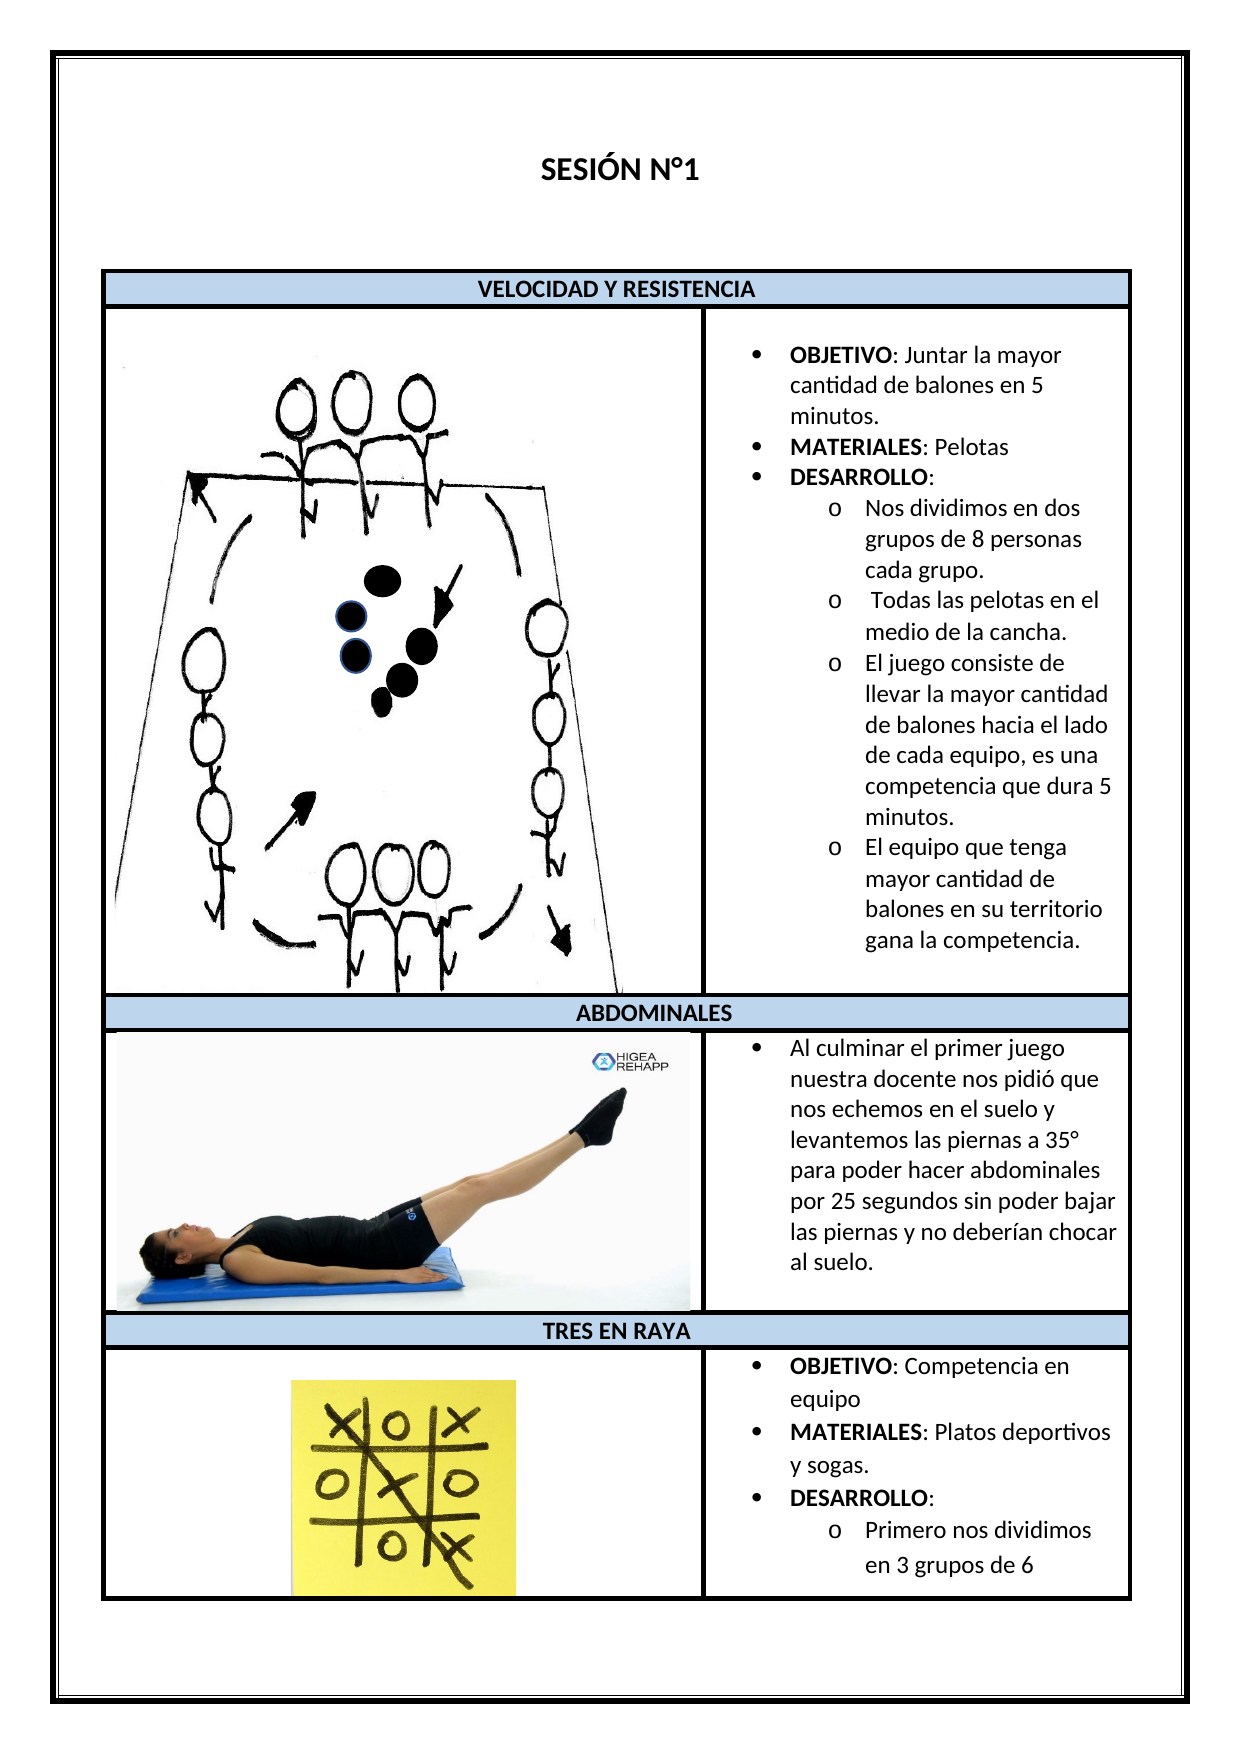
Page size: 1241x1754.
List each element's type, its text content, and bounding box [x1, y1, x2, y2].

text SESIÓN N°1 [177, 147, 1063, 188]
table_cell [691, 1033, 701, 1310]
table_cell Al culminar el primer juego nuestra docente nos pidió que nos echemos en el suelo y levantemos las piernas a 35° para poder hacer abdominales por 25 segundos sin poder bajar las piernas y no deberían chocar al suelo. [706, 1033, 1128, 1310]
table_cell [106, 1033, 116, 1310]
table_cell OBJETIVO: Juntar la mayor cantidad de balones en 5 minutos. MATERIALES: Pelotas DESARROLLO: Nos dividimos en dos grupos de 8 personas cada grupo. Todas las pelotas en el medio de la cancha. El juego consiste de llevar la mayor cantidad de balones hacia el lado de cada equipo, es una competencia que dura 5 minutos. El equipo que tenga mayor cantidad de balones en su territorio gana la competencia. [706, 309, 1128, 993]
picture [290, 1380, 517, 1596]
table_header VELOCIDAD Y RESISTENCIA [106, 273, 1128, 304]
picture [116, 1032, 691, 1311]
table_cell TRES EN RAYA [106, 1315, 1128, 1345]
picture [114, 339, 693, 993]
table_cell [706, 1350, 1128, 1596]
table_cell [106, 309, 701, 993]
table_cell [106, 1350, 701, 1596]
table_cell ABDOMINALES [106, 997, 1128, 1028]
